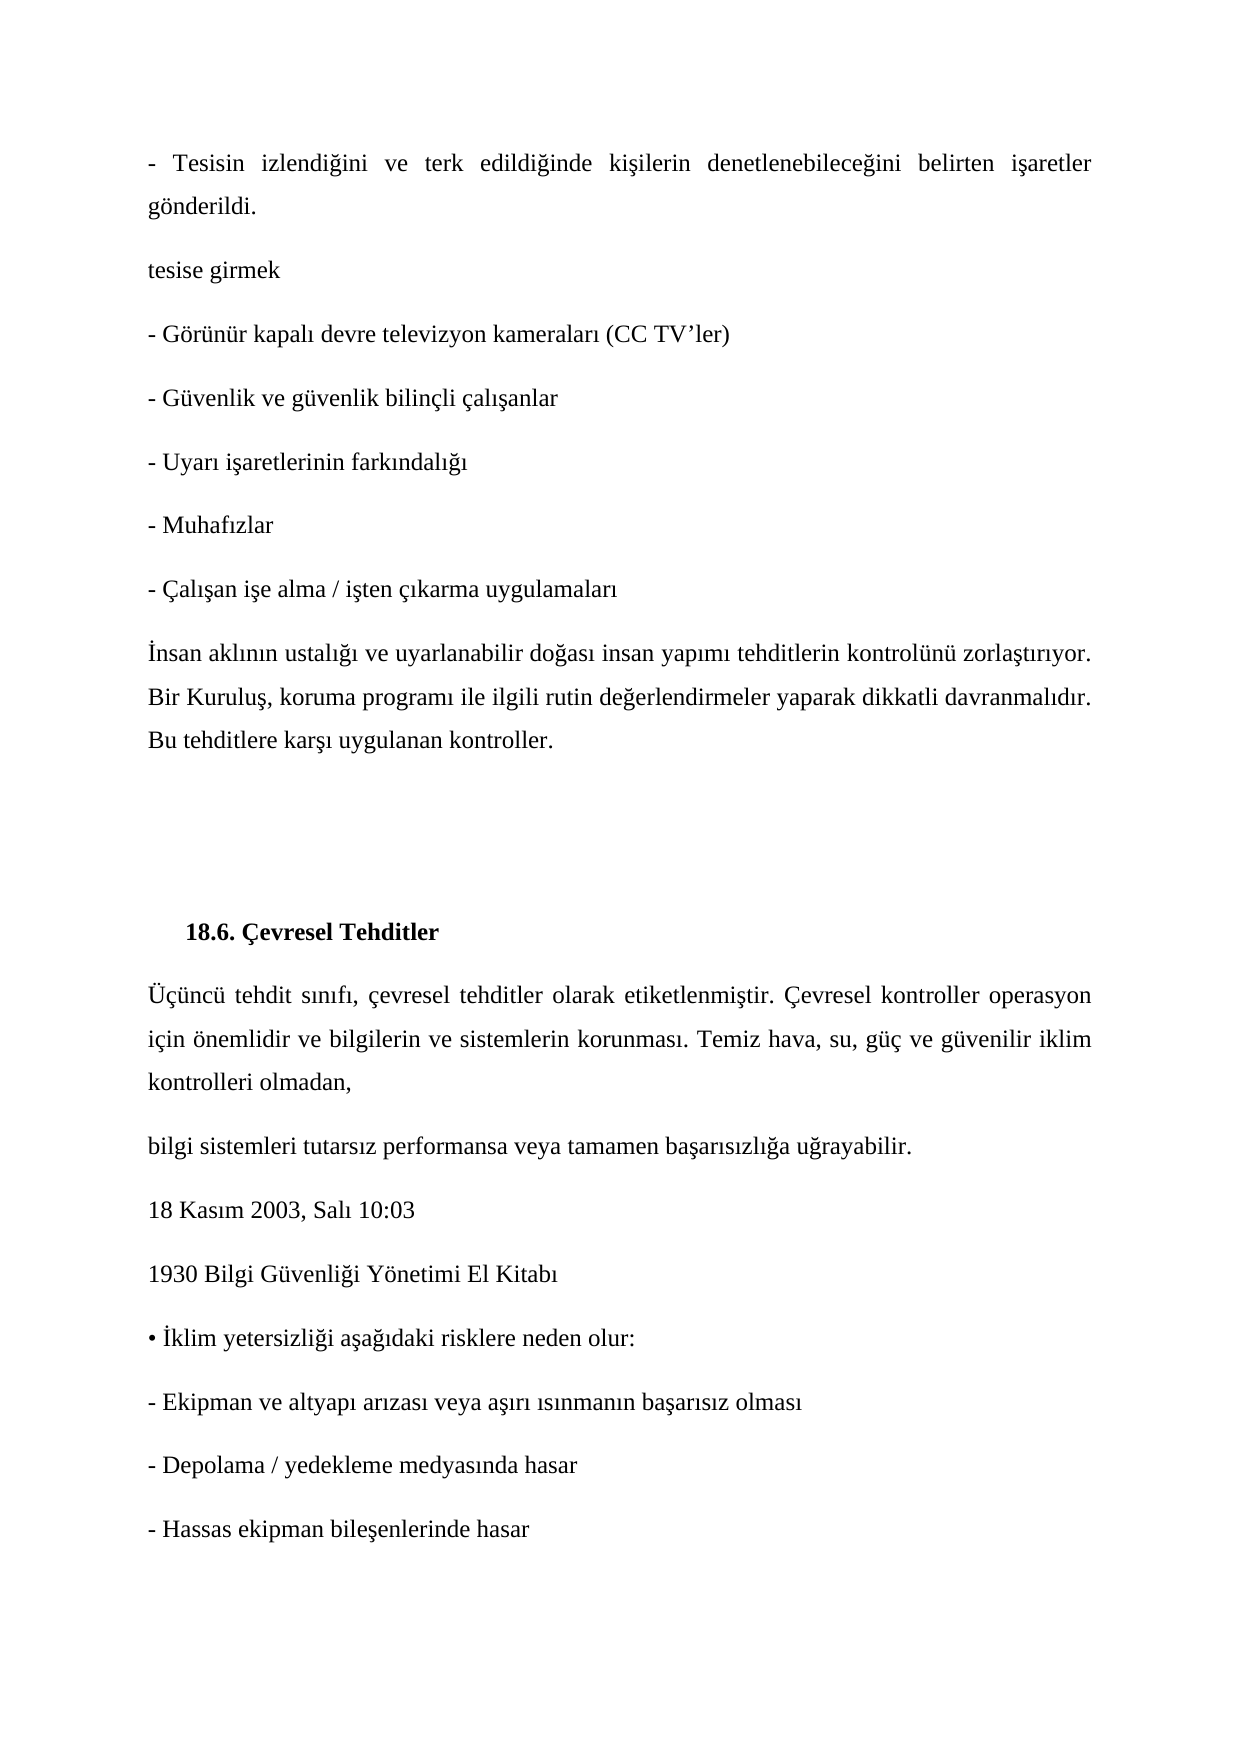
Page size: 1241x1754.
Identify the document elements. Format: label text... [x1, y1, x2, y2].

text - Güvenlik ve güvenlik bilinçli çalışanlar [148, 383, 1093, 411]
text - Uyarı işaretlerinin farkındalığı [148, 447, 1093, 475]
text tesise girmek [148, 255, 1093, 283]
text • İklim yetersizliği aşağıdaki risklere neden olur: [148, 1323, 1093, 1351]
text İnsan aklının ustalığı ve uyarlanabilir doğası insan yapımı tehditlerin kontrolünü zorlaştırıyor. Bir Kuruluş, koruma programı ile ilgili rutin değerlendirmeler yaparak dikkatli davranmalıdır. Bu tehditlere karşı uygulanan kontroller. [148, 638, 1093, 753]
text 18 Kasım 2003, Salı 10:03 [148, 1195, 1093, 1223]
list 18.6. Çevresel Tehditler [185, 917, 1093, 945]
text - Muhafızlar [148, 511, 1093, 539]
text 1930 Bilgi Güvenliği Yönetimi El Kitabı [148, 1259, 1093, 1287]
text - Ekipman ve altyapı arızası veya aşırı ısınmanın başarısız olması [148, 1387, 1093, 1415]
text - Görünür kapalı devre televizyon kameraları (CC TV’ler) [148, 319, 1093, 347]
text - Çalışan işe alma / işten çıkarma uygulamaları [148, 574, 1093, 603]
text - Depolama / yedekleme medyasında hasar [148, 1451, 1093, 1479]
text Üçüncü tehdit sınıfı, çevresel tehditler olarak etiketlenmiştir. Çevresel kontroller operasyon için önemlidir ve bilgilerin ve sistemlerin korunması. Temiz hava, su, güç ve güvenilir iklim kontrolleri olmadan, [148, 981, 1093, 1096]
text - Hassas ekipman bileşenlerinde hasar [148, 1514, 1093, 1543]
text bilgi sistemleri tutarsız performansa veya tamamen başarısızlığa uğrayabilir. [148, 1131, 1093, 1159]
text - Tesisin izlendiğini ve terk edildiğinde kişilerin denetlenebileceğini belirten işaretler gönderildi. [148, 148, 1093, 219]
